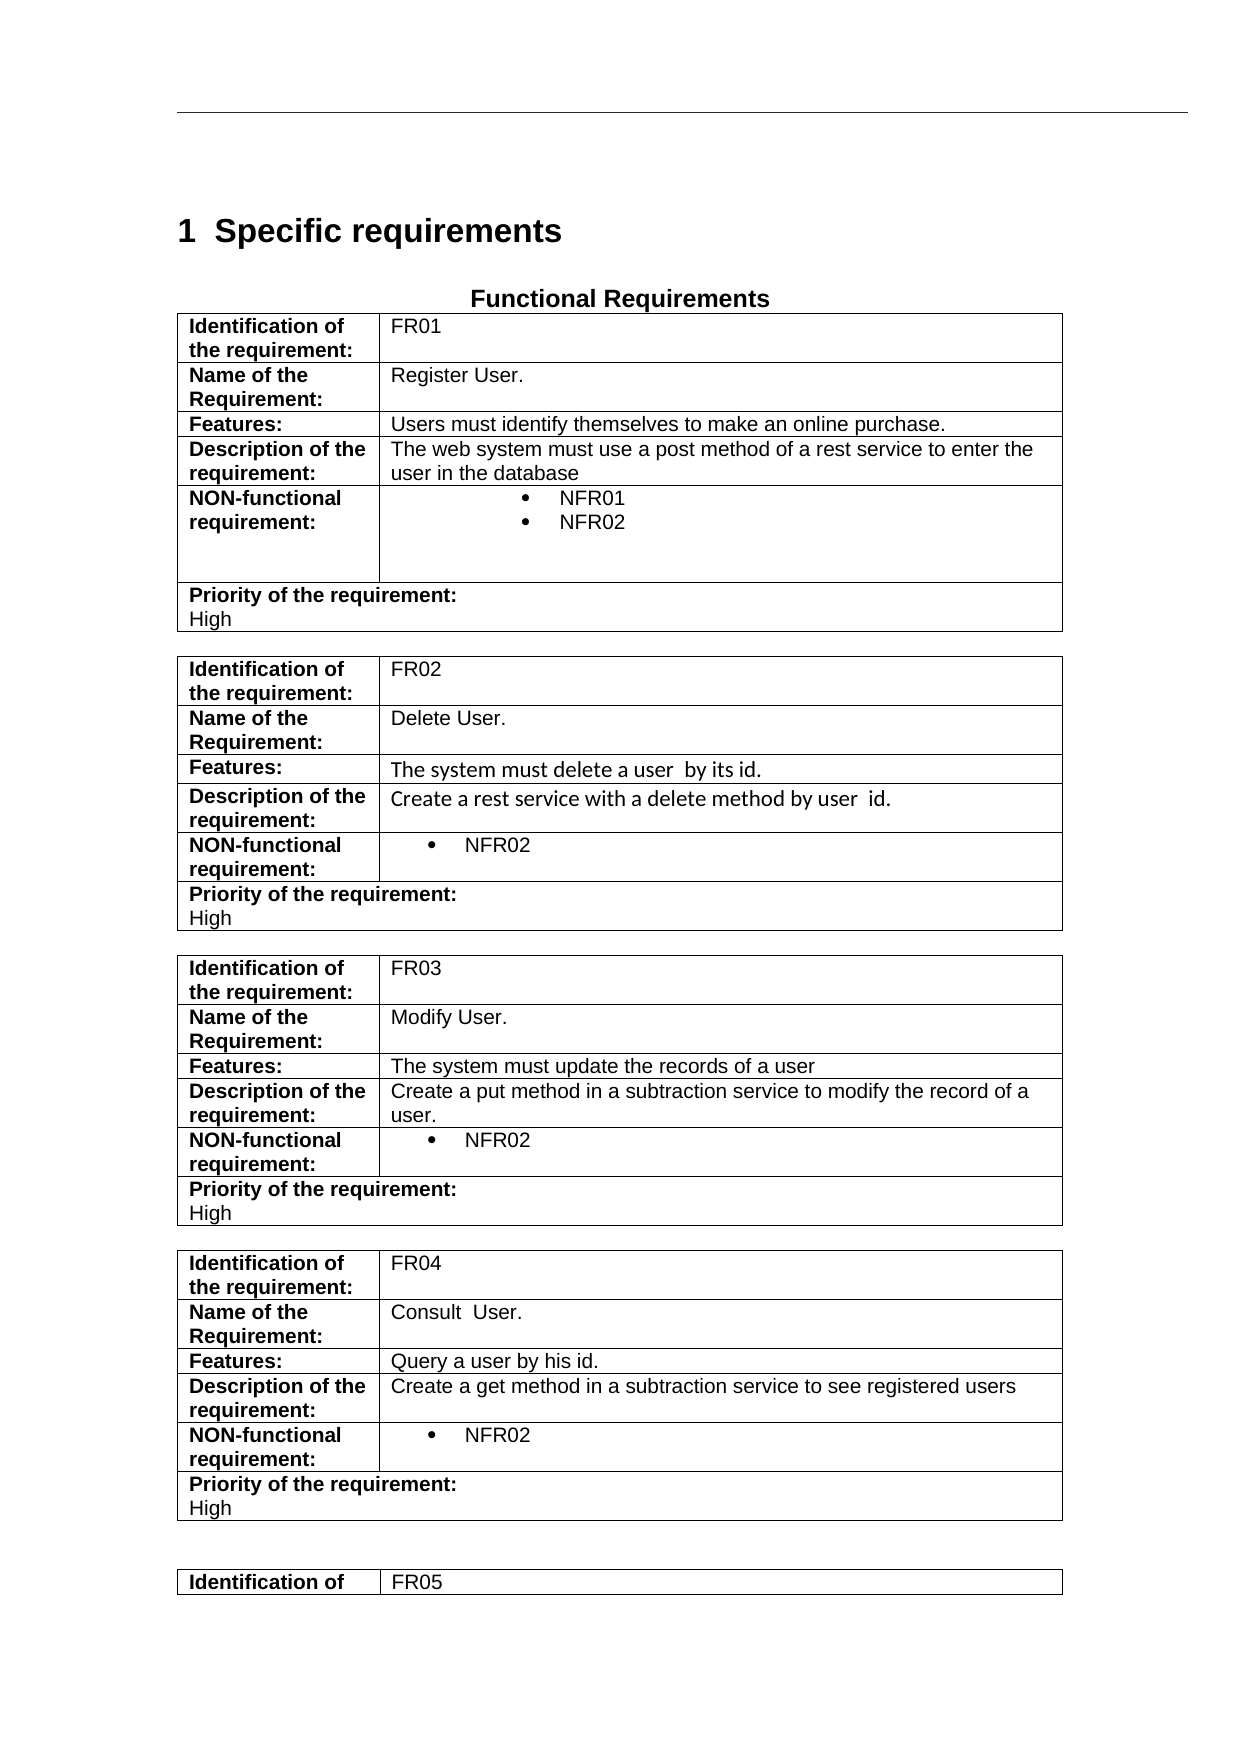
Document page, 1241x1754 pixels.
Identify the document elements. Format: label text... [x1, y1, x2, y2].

table_cell Features: [178, 412, 379, 436]
table_cell Features: [178, 755, 379, 783]
table_cell Create a put method in a subtraction service to modify the record of a user. [380, 1079, 1062, 1127]
table_cell Description of the requirement: [178, 1079, 379, 1127]
table_cell Features: [178, 1349, 379, 1373]
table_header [178, 1570, 380, 1594]
table_cell The system must update the records of a user [380, 1054, 1062, 1078]
table_cell The web system must use a post method of a rest service to enter the user in the database [380, 437, 1062, 485]
table_cell Name of the Requirement: [178, 1005, 379, 1053]
table_cell Name of the Requirement: [178, 363, 379, 411]
table_header Identification of the requirement: [178, 657, 379, 705]
table_cell Priority of the requirement: High [178, 1472, 1062, 1520]
table_header Identification of the requirement: [178, 956, 379, 1004]
table_cell NON-functional requirement: [178, 833, 379, 881]
table_cell Priority of the requirement: High [178, 583, 1062, 631]
table_cell Name of the Requirement: [178, 706, 379, 754]
table_header Identification of the requirement: [178, 1251, 379, 1299]
text Functional Requirements [177, 284, 1063, 313]
table_cell Consult User. [380, 1300, 1062, 1348]
table_header FR03 [380, 956, 1062, 1004]
table_cell Query a user by his id. [380, 1349, 1062, 1373]
table_header Identification of the requirement: [178, 314, 379, 362]
table_cell Priority of the requirement: High [178, 1177, 1062, 1225]
table_cell Name of the Requirement: [178, 1300, 379, 1348]
table_cell Register User. [380, 363, 1062, 411]
table_cell NFR02 [380, 1128, 1062, 1176]
table_cell Features: [178, 1054, 379, 1078]
table_cell Create a get method in a subtraction service to see registered users [380, 1374, 1062, 1422]
table_cell Delete User. [380, 706, 1062, 754]
table_header FR02 [380, 657, 1062, 705]
table_cell Description of the requirement: [178, 784, 379, 832]
table_cell NFR02 [380, 1423, 1062, 1471]
table_cell NON-functional requirement: [178, 1423, 379, 1471]
table_cell Priority of the requirement: High [178, 882, 1062, 930]
table_header FR05 [381, 1570, 1062, 1594]
table_cell Description of the requirement: [178, 437, 379, 485]
subtitle Specific requirements [177, 211, 1063, 249]
table_cell Create a rest service with a delete method by user id. [380, 784, 1062, 832]
table_cell Description of the requirement: [178, 1374, 379, 1422]
table_cell Users must identify themselves to make an online purchase. [380, 412, 1062, 436]
table_header FR01 [380, 314, 1062, 362]
table_cell NON-functional requirement: [178, 1128, 379, 1176]
table_cell The system must delete a user by its id. [380, 755, 1062, 783]
table_cell Modify User. [380, 1005, 1062, 1053]
table_cell NFR02 [380, 833, 1062, 881]
table_header FR04 [380, 1251, 1062, 1299]
table_cell NON-functional requirement: [178, 486, 379, 582]
table_cell NFR01 NFR02 [380, 486, 1062, 582]
